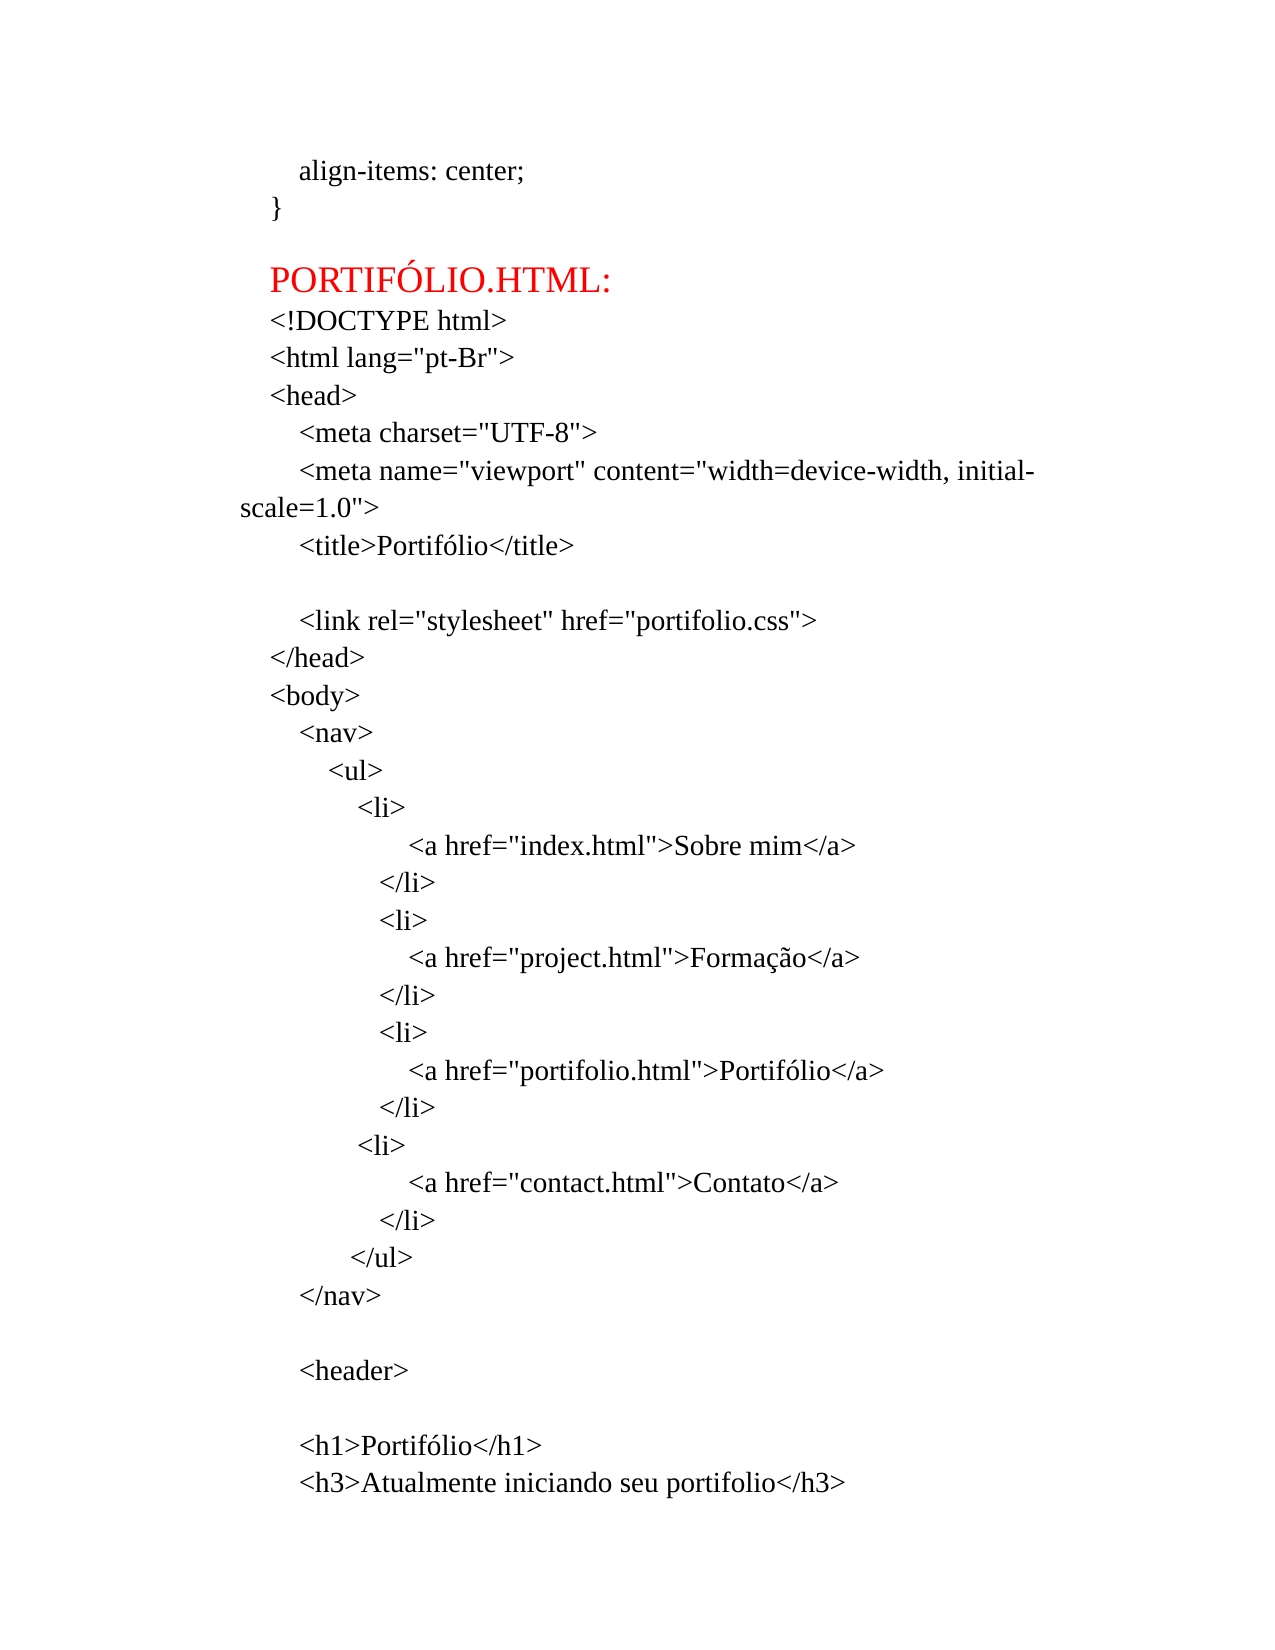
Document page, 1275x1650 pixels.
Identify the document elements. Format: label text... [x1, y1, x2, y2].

text <html lang="pt-Br"> [240, 337, 1125, 375]
text <a href="project.html">Formação</a> [240, 937, 1125, 975]
text <body> [240, 675, 1125, 712]
text </li> [240, 1087, 1125, 1125]
text <ul> [240, 750, 1125, 787]
text <header> [240, 1350, 1125, 1387]
text <meta name="viewport" content="width=device-width, initial-scale=1.0"> [240, 450, 1125, 525]
text </ul> [240, 1237, 1125, 1275]
text <li> [240, 787, 1125, 825]
text <nav> [240, 712, 1125, 750]
text </li> [240, 862, 1125, 900]
text </li> [240, 975, 1125, 1012]
text <link rel="stylesheet" href="portifolio.css"> [240, 600, 1125, 637]
text <h1>Portifólio</h1> [240, 1425, 1125, 1462]
text <a href="index.html">Sobre mim</a> [240, 825, 1125, 862]
text <li> [240, 1012, 1125, 1050]
text align-items: center; [240, 150, 1125, 187]
text <li> [240, 1125, 1125, 1162]
text </li> [240, 1200, 1125, 1237]
text PORTIFÓLIO.HTML: [240, 262, 1125, 300]
text <meta charset="UTF-8"> [240, 412, 1125, 450]
text } [240, 187, 1125, 225]
text </head> [240, 637, 1125, 675]
text <a href="portifolio.html">Portifólio</a> [240, 1050, 1125, 1087]
text <head> [240, 375, 1125, 412]
text <h3>Atualmente iniciando seu portifolio</h3> [240, 1462, 1125, 1500]
text <title>Portifólio</title> [240, 525, 1125, 562]
text <li> [240, 900, 1125, 937]
text <a href="contact.html">Contato</a> [240, 1162, 1125, 1200]
text <!DOCTYPE html> [240, 300, 1125, 337]
text </nav> [240, 1275, 1125, 1312]
